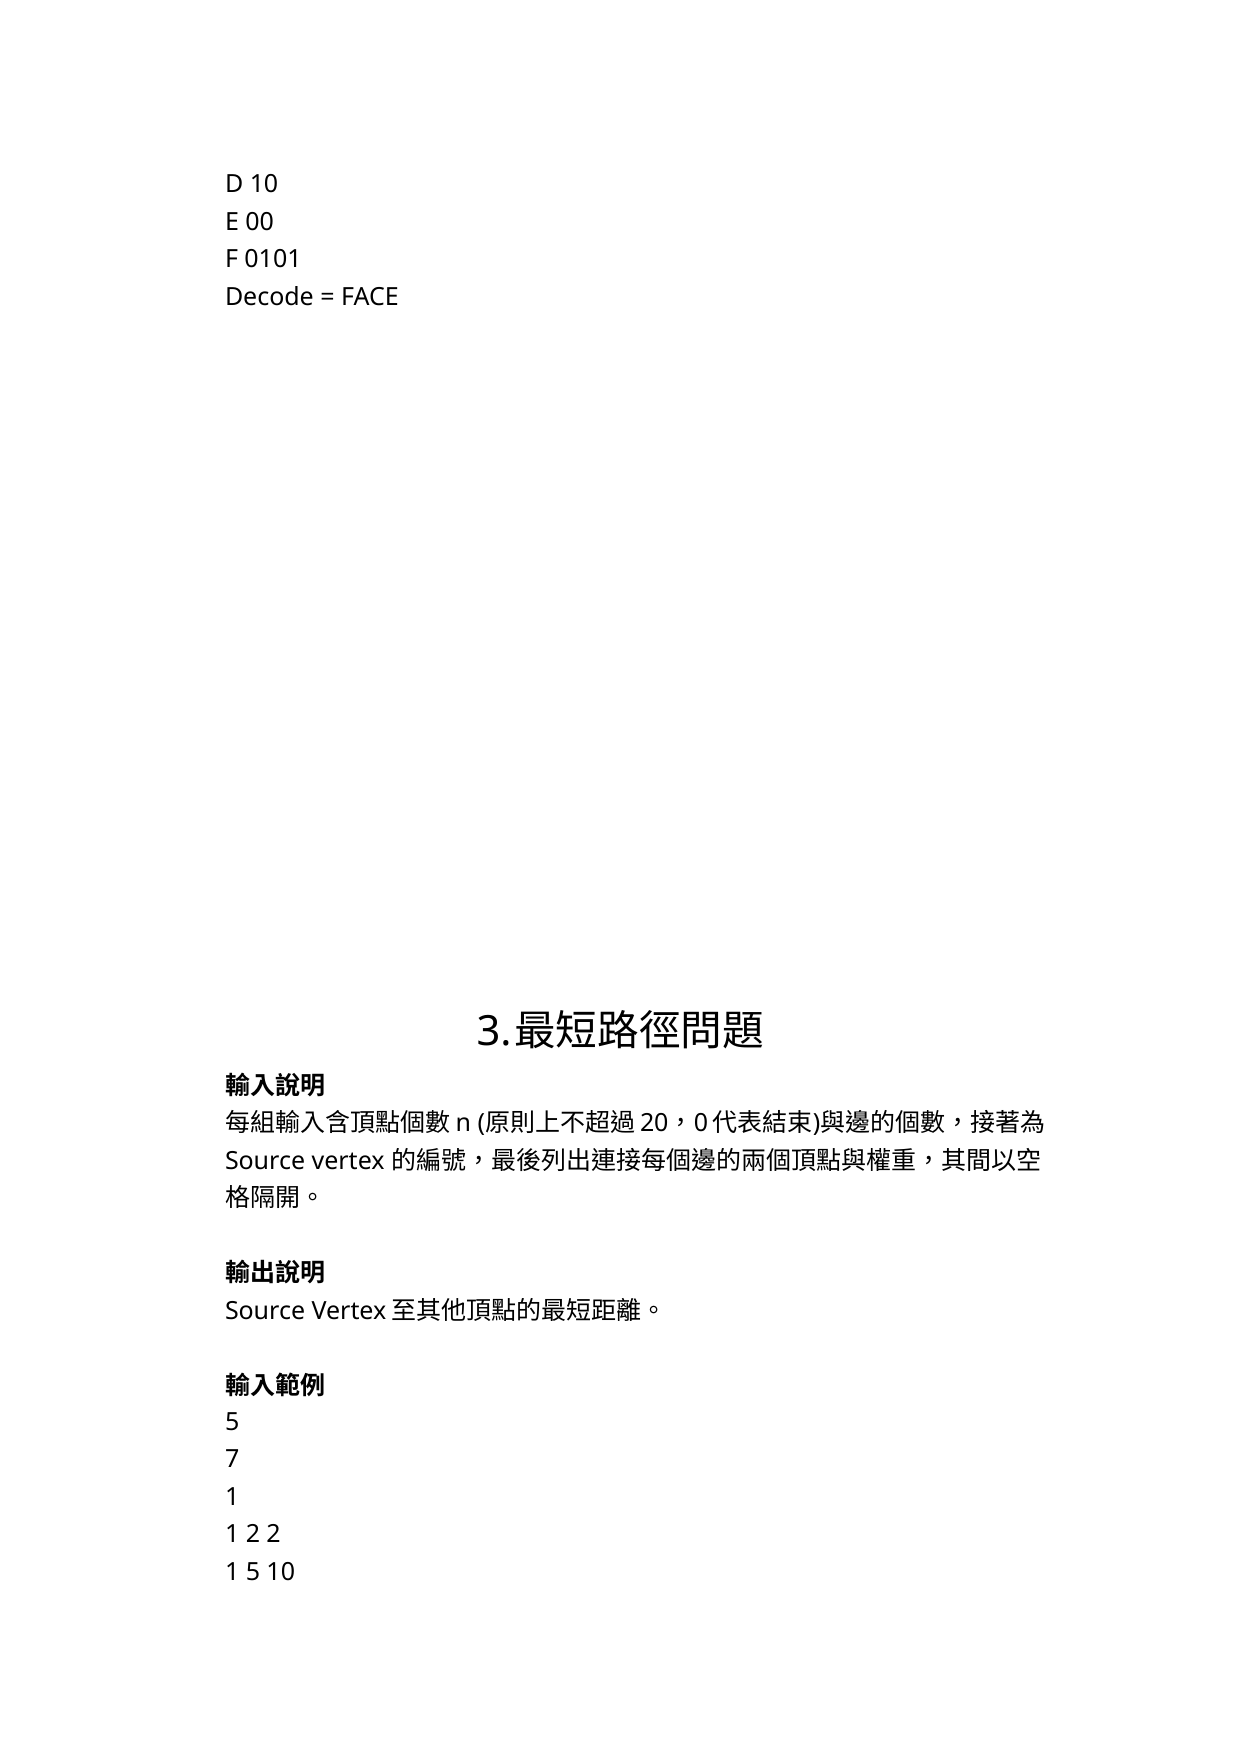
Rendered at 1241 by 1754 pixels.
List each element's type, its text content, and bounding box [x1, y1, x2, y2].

list 7 [225, 1439, 1053, 1477]
list 輸入範例 [225, 1364, 1053, 1402]
list 5 [225, 1402, 1053, 1439]
list F 0101 [225, 239, 1053, 277]
list 輸入說明 [225, 1064, 1053, 1102]
list Source Vertex至其他頂點的最短距離。 [225, 1289, 1053, 1327]
list 輸出說明 [225, 1252, 1053, 1289]
list Decode = FACE [225, 277, 1053, 314]
list 1 5 10 [225, 1552, 1053, 1589]
list E 00 [225, 202, 1053, 239]
list 最短路徑問題 [187, 989, 1053, 1064]
list 1 2 2 [225, 1514, 1053, 1552]
list D 10 [225, 164, 1053, 202]
list 每組輸入含頂點個數 n (原則上不超過20，0代表結束)與邊的個數，接著為Source vertex 的編號，最後列出連接每個邊的兩個頂點與權重，其間以空格隔開。 [225, 1102, 1053, 1214]
list 1 [225, 1477, 1053, 1514]
